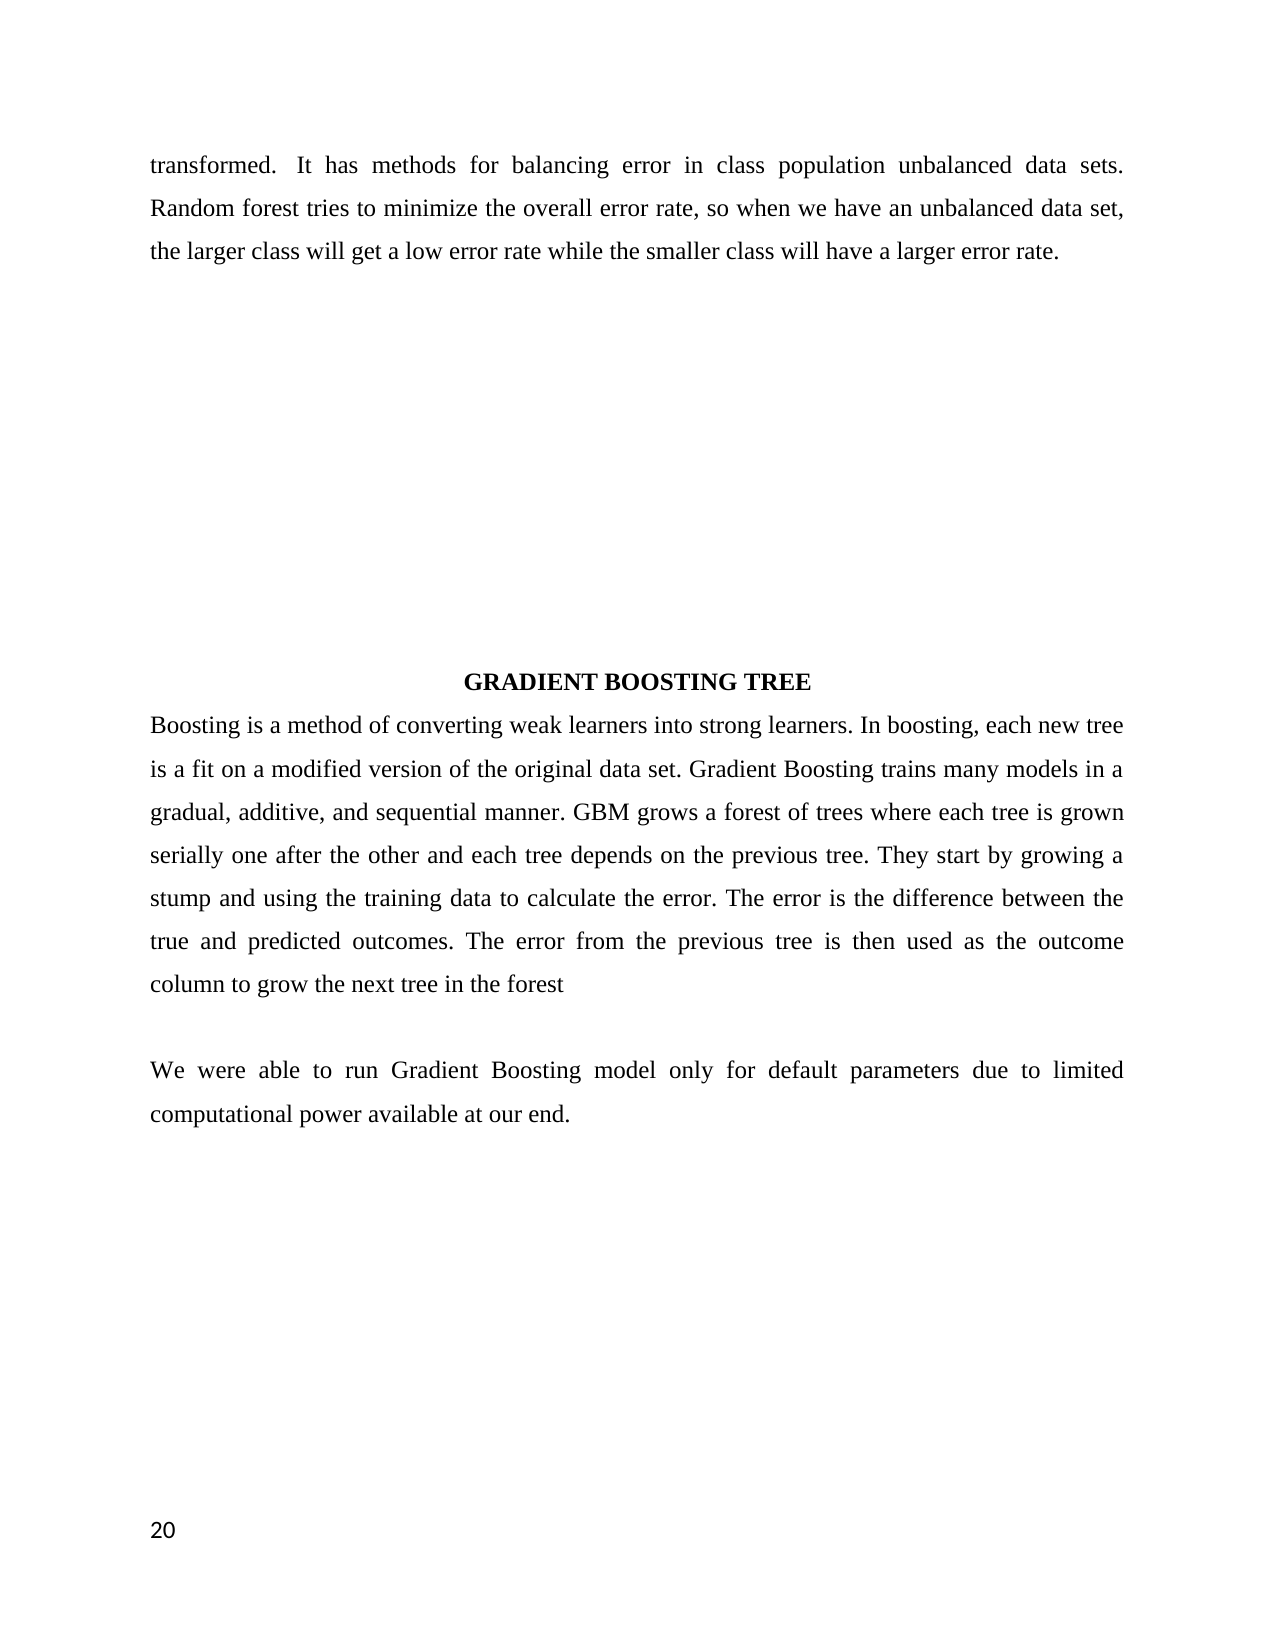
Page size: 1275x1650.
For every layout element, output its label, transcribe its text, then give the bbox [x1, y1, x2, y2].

text GRADIENT BOOSTING TREE [150, 667, 1125, 696]
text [150, 150, 1125, 265]
text Boosting is a method of converting weak learners into strong learners. In boosting, each new tree is a fit on a modified version of the original data set. Gradient Boosting trains many models in a gradual, additive, and sequential manner. GBM grows a forest of trees where each tree is grown serially one after the other and each tree depends on the previous tree. They start by growing a stump and using the training data to calculate the error. The error is the difference between the true and predicted outcomes. The error from the previous tree is then used as the outcome column to grow the next tree in the forest [150, 711, 1125, 998]
text We were able to run Gradient Boosting model only for default parameters due to limited computational power available at our end. [150, 1056, 1125, 1127]
